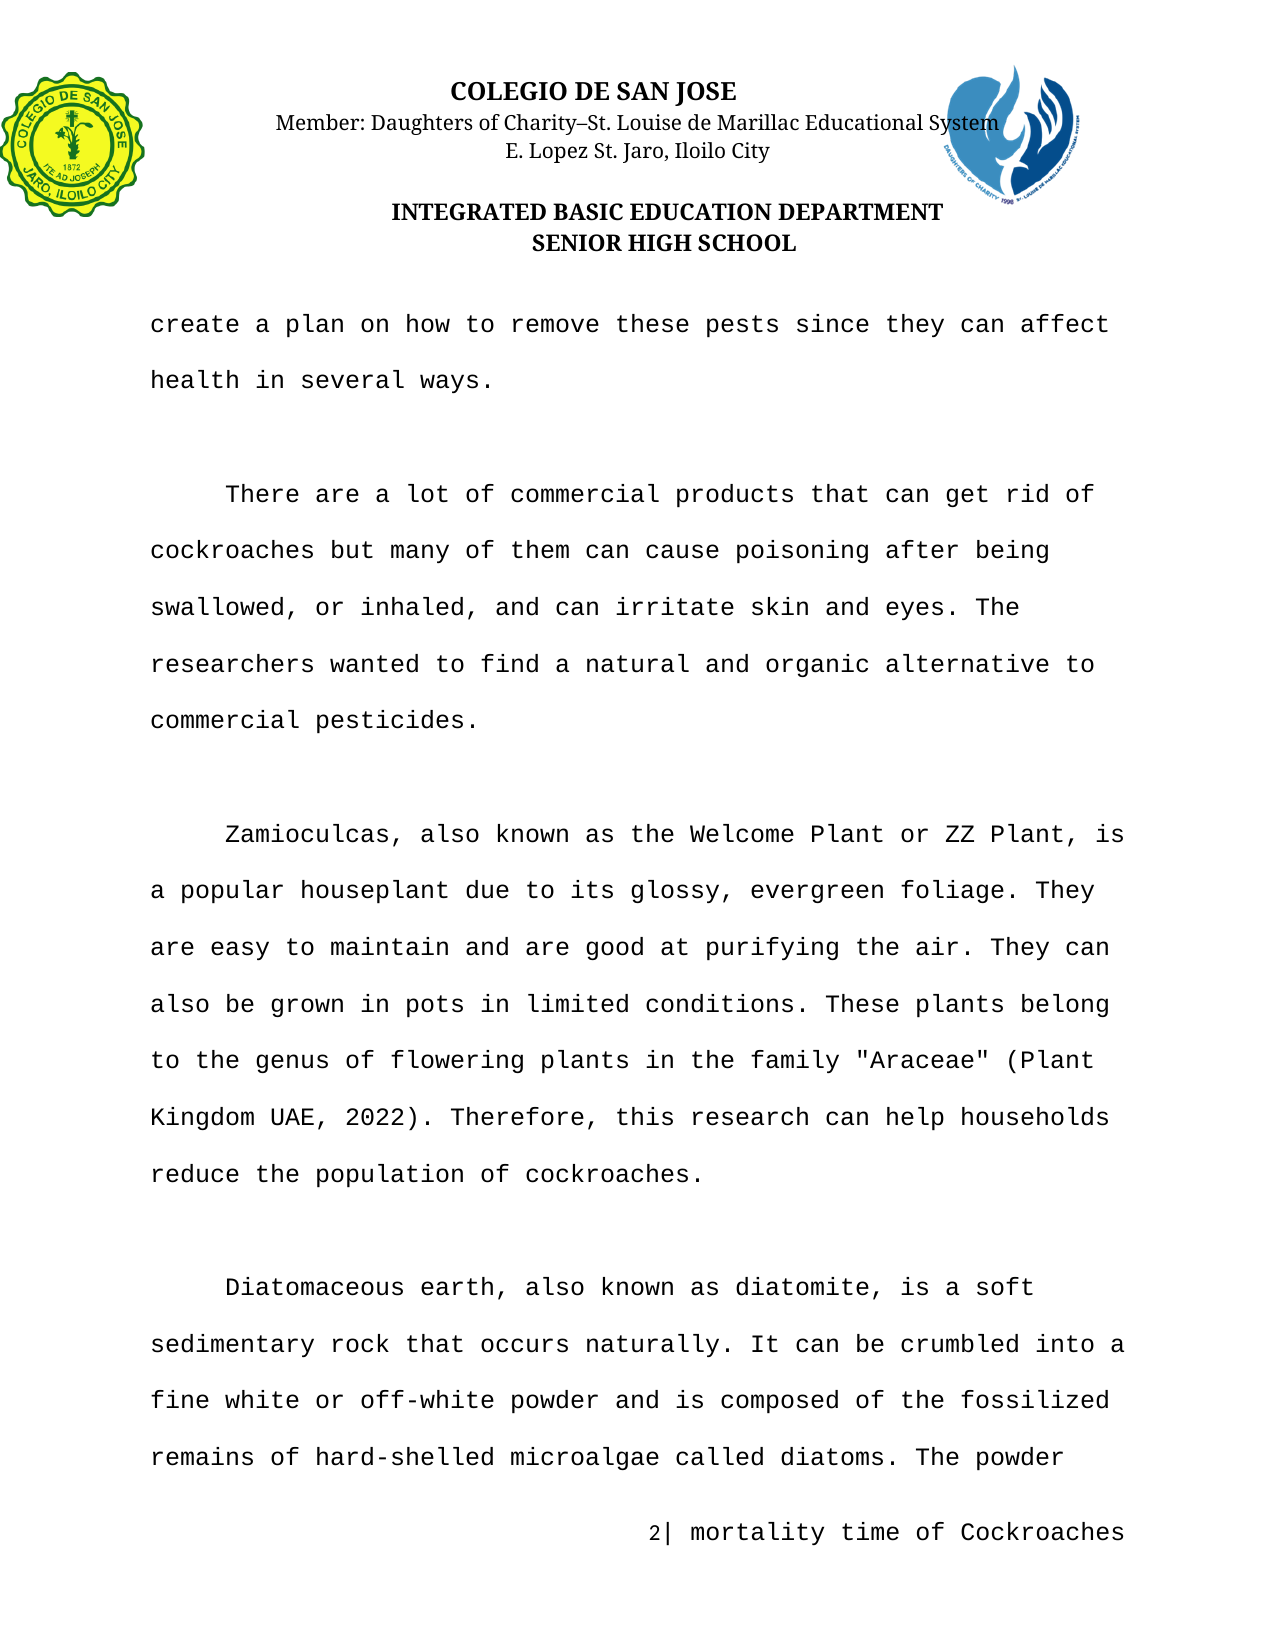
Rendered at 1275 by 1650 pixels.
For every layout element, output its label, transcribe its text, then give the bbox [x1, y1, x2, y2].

picture [923, 49, 1097, 232]
text There are a lot of commercial products that can get rid of cockroaches but many of them can cause poisoning after being swallowed, or inhaled, and can irritate skin and eyes. The researchers wanted to find a natural and organic alternative to commercial pesticides. [150, 481, 1125, 736]
text Zamioculcas, also known as the Welcome Plant or ZZ Plant, is a popular houseplant due to its glossy, evergreen foliage. They are easy to maintain and are good at purifying the air. They can also be grown in pots in limited conditions. These plants belong to the genus of flowering plants in the family "Araceae" (Plant Kingdom UAE, 2022). Therefore, this research can help households reduce the population of cockroaches. [150, 821, 1125, 1189]
picture [0, 72, 145, 217]
